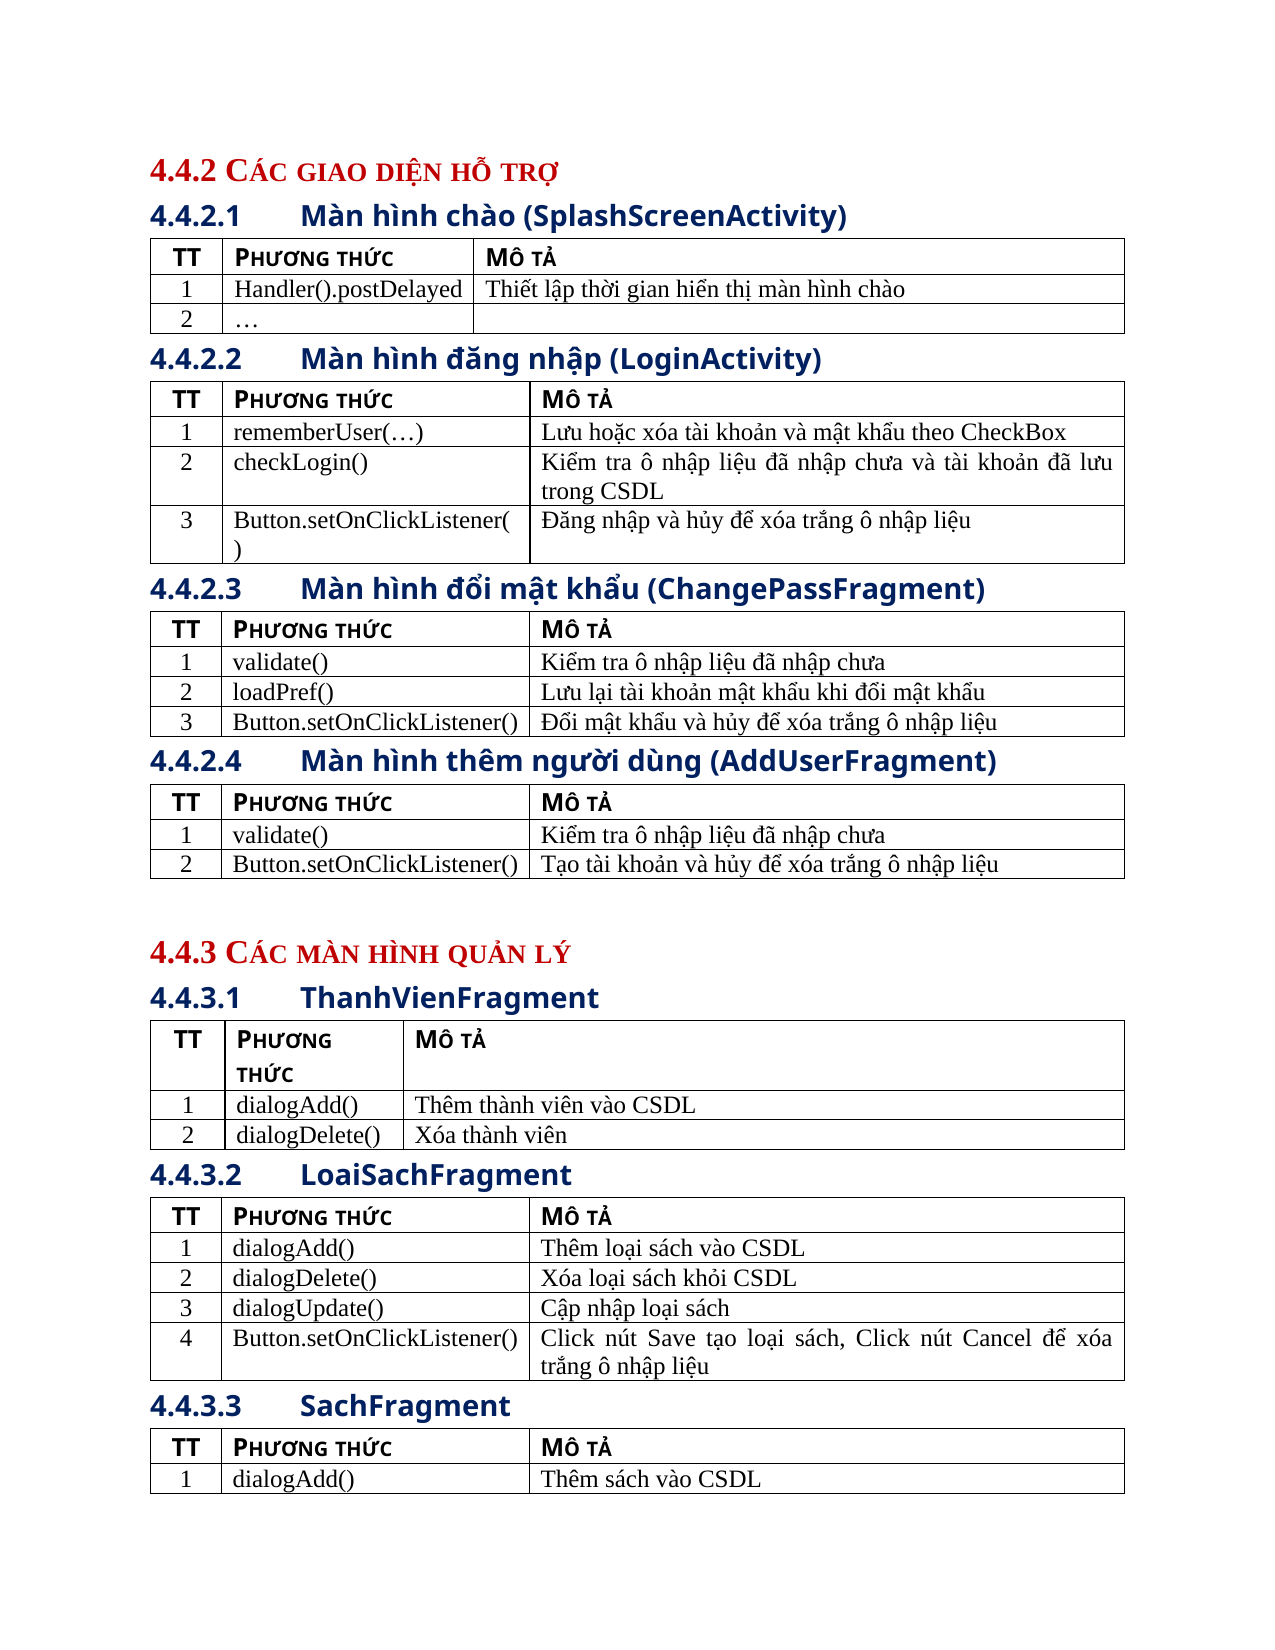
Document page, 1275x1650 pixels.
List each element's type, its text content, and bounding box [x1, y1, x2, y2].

table_header Mô tả [531, 382, 1124, 416]
table_cell [474, 304, 1124, 333]
table_cell Tạo tài khoản và hủy để xóa trắng ô nhập liệu [530, 850, 1124, 878]
table_cell 1 [151, 1233, 221, 1262]
table_cell Kiểm tra ô nhập liệu đã nhập chưa và tài khoản đã lưu trong CSDL [531, 447, 1124, 504]
table_header TT [151, 1198, 221, 1232]
table_header TT [151, 239, 222, 273]
table_cell 1 [151, 820, 221, 848]
table_header Phương thức [226, 1021, 403, 1089]
table_cell 1 [151, 647, 221, 676]
table_cell 2 [151, 1120, 224, 1149]
table_header TT [151, 785, 221, 819]
table_header Phương thức [223, 239, 473, 273]
table_cell Lưu hoặc xóa tài khoản và mật khẩu theo CheckBox [531, 417, 1124, 446]
table_header Phương thức [222, 1429, 529, 1463]
table_cell Đăng nhập và hủy để xóa trắng ô nhập liệu [531, 506, 1124, 563]
table_cell dialogUpdate() [222, 1293, 529, 1322]
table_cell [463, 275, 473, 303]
table_header Mô tả [530, 785, 1124, 819]
table_header Mô tả [474, 239, 1124, 273]
table_header Phương thức [222, 612, 529, 646]
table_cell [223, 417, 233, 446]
table_cell Thêm loại sách vào CSDL [530, 1233, 1124, 1262]
subtitle LoaiSachFragment [150, 1154, 1125, 1194]
table_cell Xóa loại sách khỏi CSDL [530, 1263, 1124, 1292]
table_cell dialogDelete() [222, 1263, 529, 1292]
table_cell dialogAdd() [222, 1233, 529, 1262]
table_header TT [151, 1021, 224, 1089]
table_header Mô tả [530, 612, 1124, 646]
table_cell 2 [151, 1263, 221, 1292]
table_cell Kiểm tra ô nhập liệu đã nhập chưa [530, 820, 1124, 848]
table_header TT [151, 382, 222, 416]
subtitle Màn hình chào (SplashScreenActivity) [150, 196, 1125, 235]
table_cell 2 [151, 304, 222, 333]
table_cell Button.setOnClickListener() [222, 850, 529, 878]
table_cell dialogDelete() [226, 1120, 403, 1149]
table_cell Thiết lập thời gian hiển thị màn hình chào [474, 275, 1124, 303]
table_cell Kiểm tra ô nhập liệu đã nhập chưa [530, 647, 1124, 676]
subtitle SachFragment [150, 1385, 1125, 1425]
table_header TT [151, 612, 221, 646]
table_cell dialogAdd() [226, 1091, 403, 1119]
table_cell Xóa thành viên [404, 1120, 1124, 1149]
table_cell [530, 1323, 1124, 1380]
table_cell 3 [151, 1293, 221, 1322]
table_cell 2 [151, 850, 221, 878]
table_cell 2 [151, 677, 221, 706]
table_cell Đổi mật khẩu và hủy để xóa trắng ô nhập liệu [530, 707, 1124, 736]
table_cell dialogAdd() [222, 1464, 529, 1493]
table_cell … [223, 304, 473, 333]
table_cell 1 [151, 1464, 221, 1493]
table_header Phương thức [222, 785, 529, 819]
table_cell 1 [151, 275, 222, 303]
table_header Mô tả [530, 1198, 1124, 1232]
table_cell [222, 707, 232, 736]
table_cell 2 [151, 447, 222, 504]
table_cell 1 [151, 417, 222, 446]
subtitle Các giao diện hỗ trợ [150, 150, 1125, 188]
table_cell Lưu lại tài khoản mật khẩu khi đổi mật khẩu [530, 677, 1124, 706]
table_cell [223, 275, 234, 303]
table_header Mô tả [530, 1429, 1124, 1463]
table_header TT [151, 1429, 221, 1463]
subtitle Màn hình đổi mật khẩu (ChangePassFragment) [150, 568, 1125, 608]
subtitle Các màn hình quản lý [150, 932, 1125, 970]
table_cell 3 [151, 506, 222, 563]
table_header Mô tả [404, 1021, 1124, 1089]
table_cell Cập nhập loại sách [530, 1293, 1124, 1322]
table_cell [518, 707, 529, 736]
table_cell Thêm thành viên vào CSDL [404, 1091, 1124, 1119]
table_header Phương thức [222, 1198, 529, 1232]
table_cell validate() [222, 820, 529, 848]
table_cell 1 [151, 1091, 224, 1119]
table_cell Button.setOnClickListener() [222, 1323, 529, 1380]
subtitle Màn hình đăng nhập (LoginActivity) [150, 338, 1125, 378]
table_cell Thêm sách vào CSDL [530, 1464, 1124, 1493]
table_cell checkLogin() [223, 447, 529, 504]
subtitle ThanhVienFragment [150, 978, 1125, 1017]
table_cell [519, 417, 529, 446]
table_cell validate() [222, 647, 529, 676]
table_header Phương thức [223, 382, 529, 416]
table_cell 4 [151, 1323, 221, 1380]
table_cell 3 [151, 707, 221, 736]
subtitle Màn hình thêm người dùng (AddUserFragment) [150, 741, 1125, 780]
